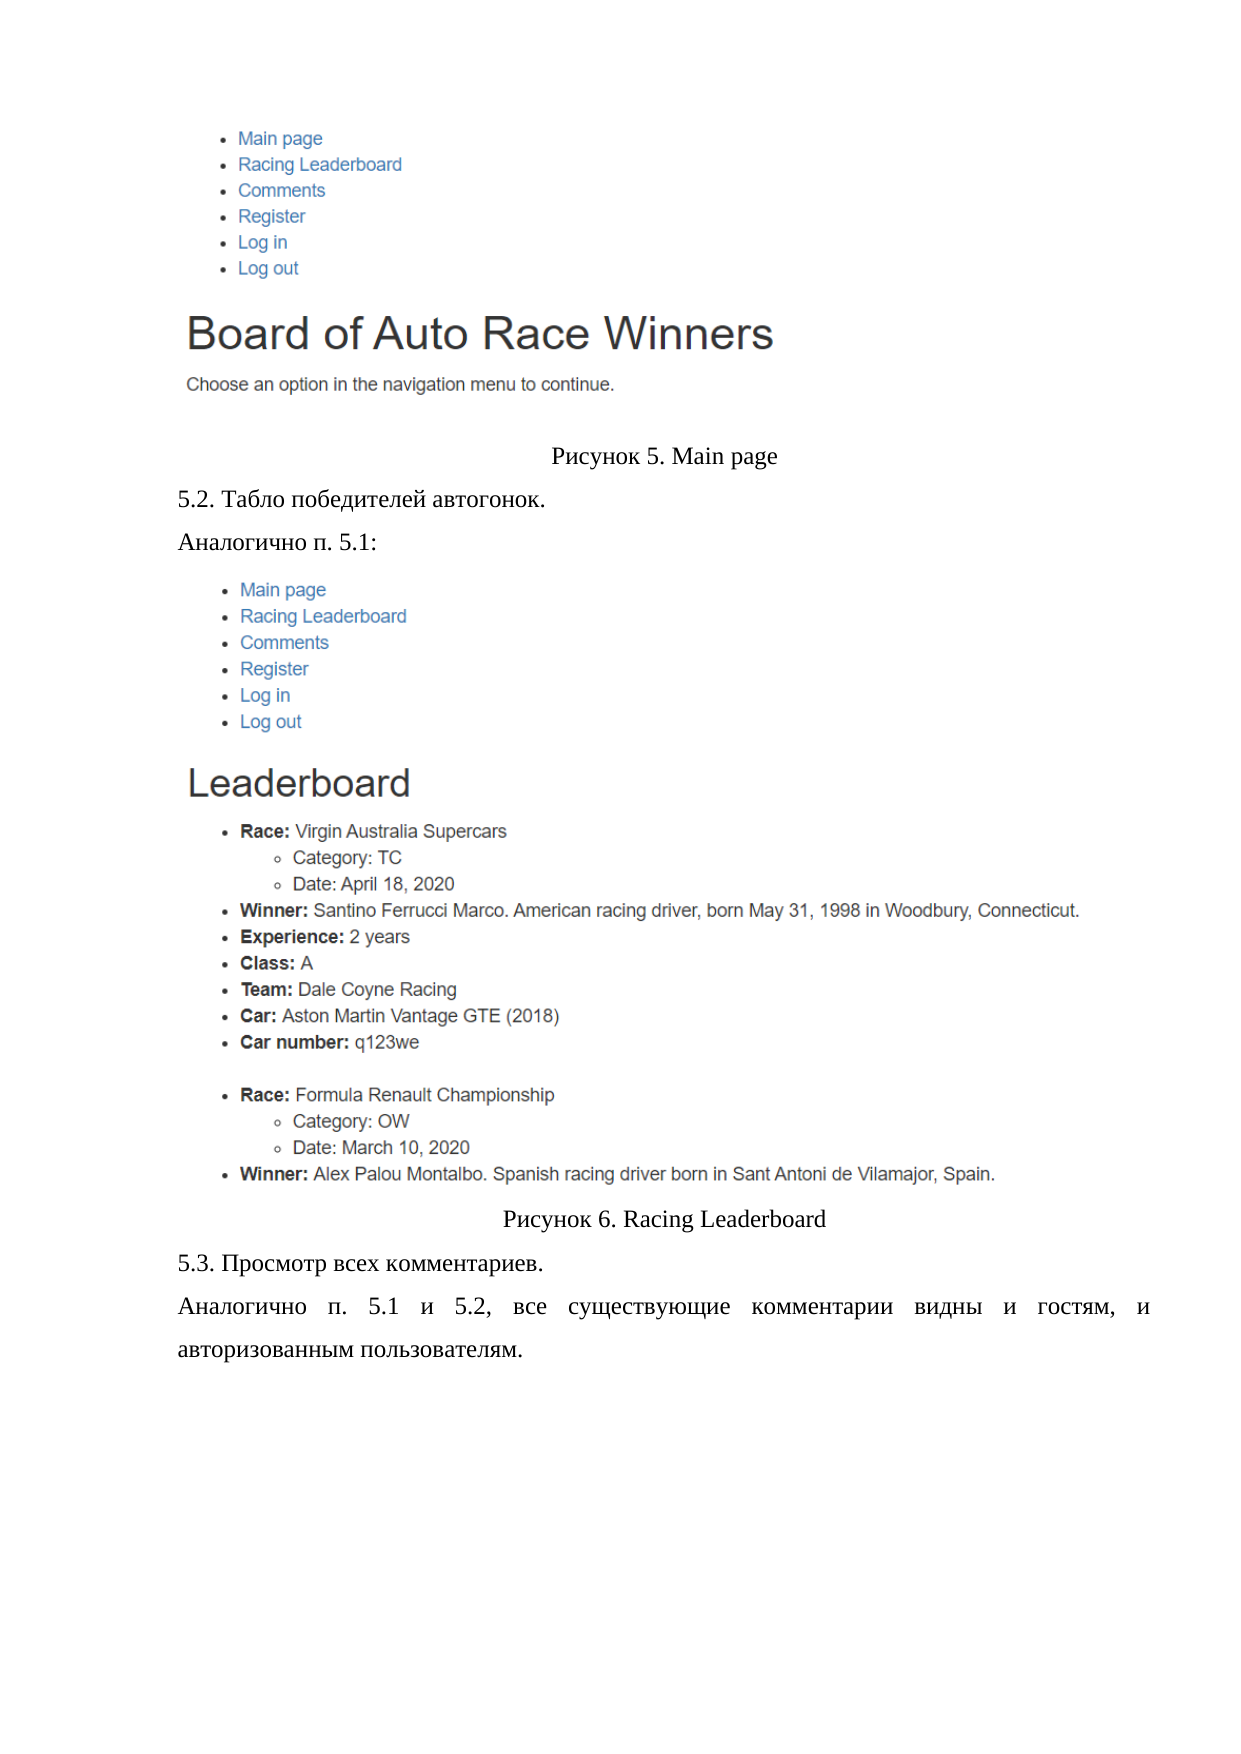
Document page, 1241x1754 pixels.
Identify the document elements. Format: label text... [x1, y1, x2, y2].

text Рисунок 6. Racing Leaderboard [177, 1204, 1152, 1233]
text Аналогично п. 5.1: [177, 527, 1152, 556]
text 5.3. Просмотр всех комментариев. [177, 1248, 1152, 1276]
picture [177, 570, 1152, 1191]
picture [177, 118, 1152, 427]
text Аналогично п. 5.1 и 5.2, все существующие комментарии видны и гостям, и авторизованным пользователям. [177, 1291, 1152, 1363]
text 5.2. Табло победителей автогонок. [177, 484, 1152, 513]
text Рисунок 5. Main page [177, 441, 1152, 470]
